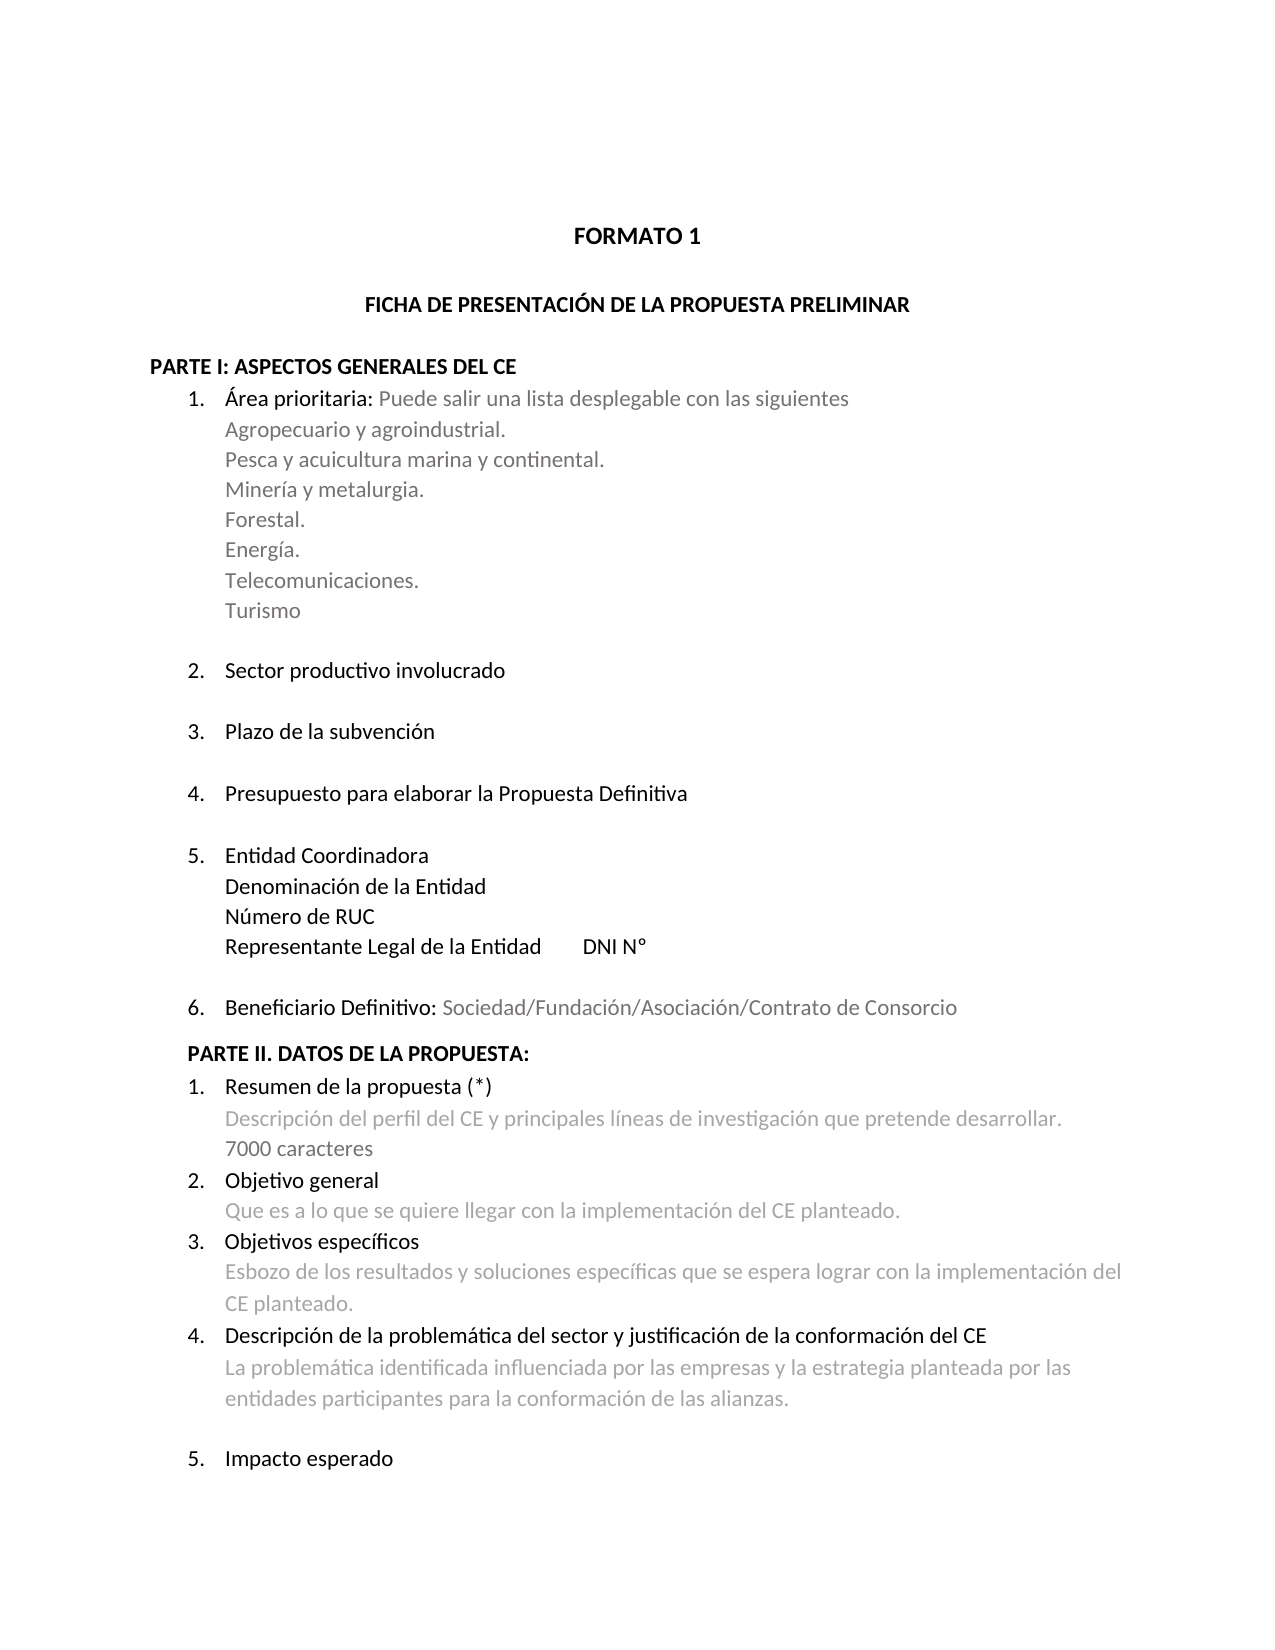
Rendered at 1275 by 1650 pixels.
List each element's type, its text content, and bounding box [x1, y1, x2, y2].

list Sector productivo involucrado [187, 656, 1125, 684]
list Esbozo de los resultados y soluciones específicas que se espera lograr con la implementación del CE planteado. [225, 1257, 1125, 1317]
list Descripción de la problemática del sector y justificación de la conformación del CE [187, 1321, 1125, 1349]
list Forestal. [225, 505, 1125, 533]
list Descripción del perfil del CE y principales líneas de investigación que pretende desarrollar. [225, 1104, 1125, 1132]
text FORMATO 1 [150, 220, 1125, 251]
list Área prioritaria: Puede salir una lista desplegable con las siguientes [187, 384, 1125, 413]
list Turismo [225, 596, 1125, 624]
list Agropecuario y agroindustrial. [225, 415, 1125, 443]
list Energía. [225, 536, 1125, 564]
text PARTE II. DATOS DE LA PROPUESTA: [187, 1039, 1125, 1068]
list Beneficiario Definitivo: Sociedad/Fundación/Asociación/Contrato de Consorcio [187, 993, 1125, 1021]
list Número de RUC [225, 902, 1125, 930]
list Telecomunicaciones. [225, 566, 1125, 594]
list Representante Legal de la Entidad DNI Nº [225, 932, 1125, 960]
list Pesca y acuicultura marina y continental. [225, 445, 1125, 473]
list Que es a lo que se quiere llegar con la implementación del CE planteado. [225, 1197, 1125, 1224]
list Denominación de la Entidad [225, 872, 1125, 900]
text PARTE I: ASPECTOS GENERALES DEL CE [150, 352, 1125, 380]
list Entidad Coordinadora [187, 842, 1125, 870]
list Presupuesto para elaborar la Propuesta Definitiva [187, 779, 1125, 807]
list Minería y metalurgia. [225, 475, 1125, 503]
list Resumen de la propuesta (*) [187, 1072, 1125, 1100]
list Objetivos específicos [187, 1227, 1125, 1255]
list 7000 caracteres [225, 1134, 1125, 1162]
list Impacto esperado [187, 1444, 1125, 1472]
list Plazo de la subvención [187, 717, 1125, 745]
list Objetivo general [187, 1166, 1125, 1194]
text FICHA DE PRESENTACIÓN DE LA PROPUESTA PRELIMINAR [150, 290, 1125, 318]
list La problemática identificada influenciada por las empresas y la estrategia planteada por las entidades participantes para la conformación de las alianzas. [225, 1353, 1125, 1412]
